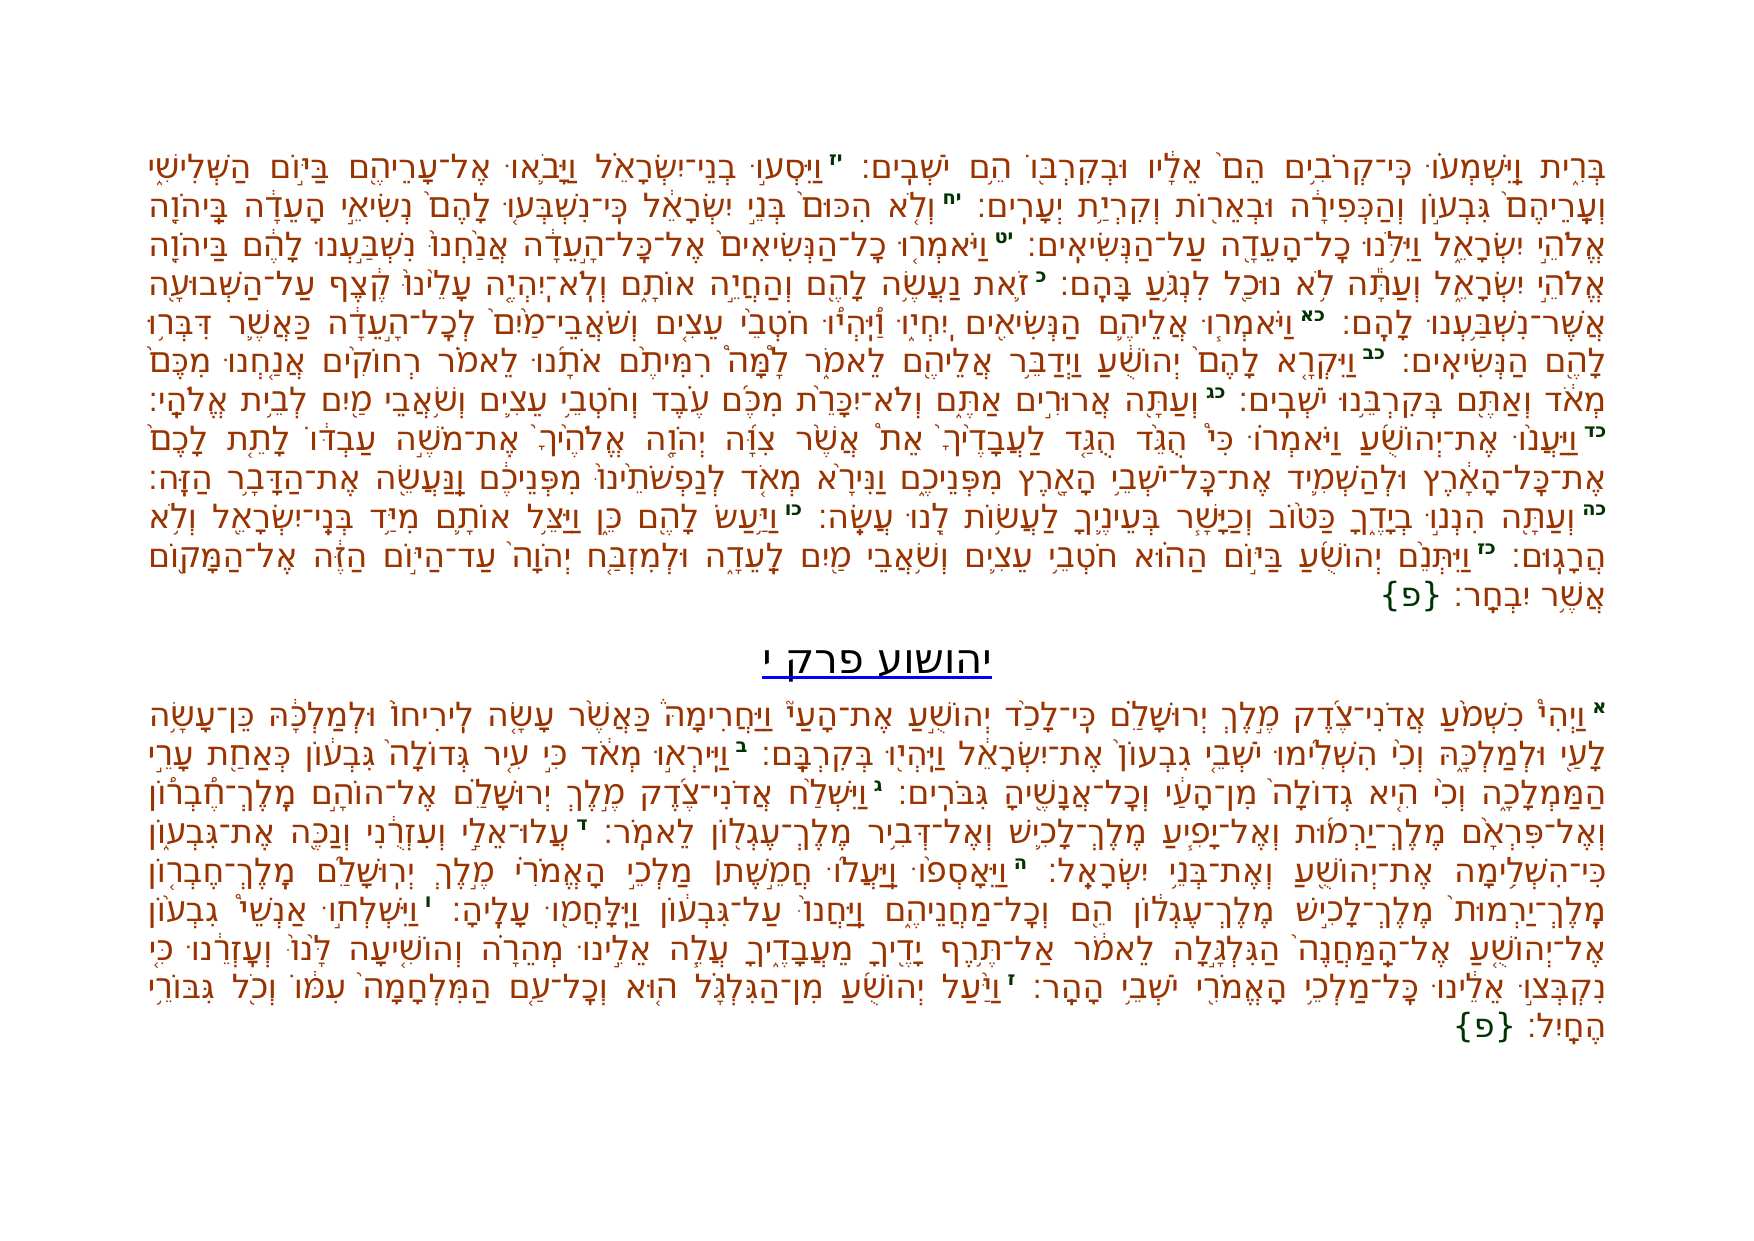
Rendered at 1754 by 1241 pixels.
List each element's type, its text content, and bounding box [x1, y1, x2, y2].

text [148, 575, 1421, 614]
text יהושוע פרק י [148, 635, 1606, 683]
